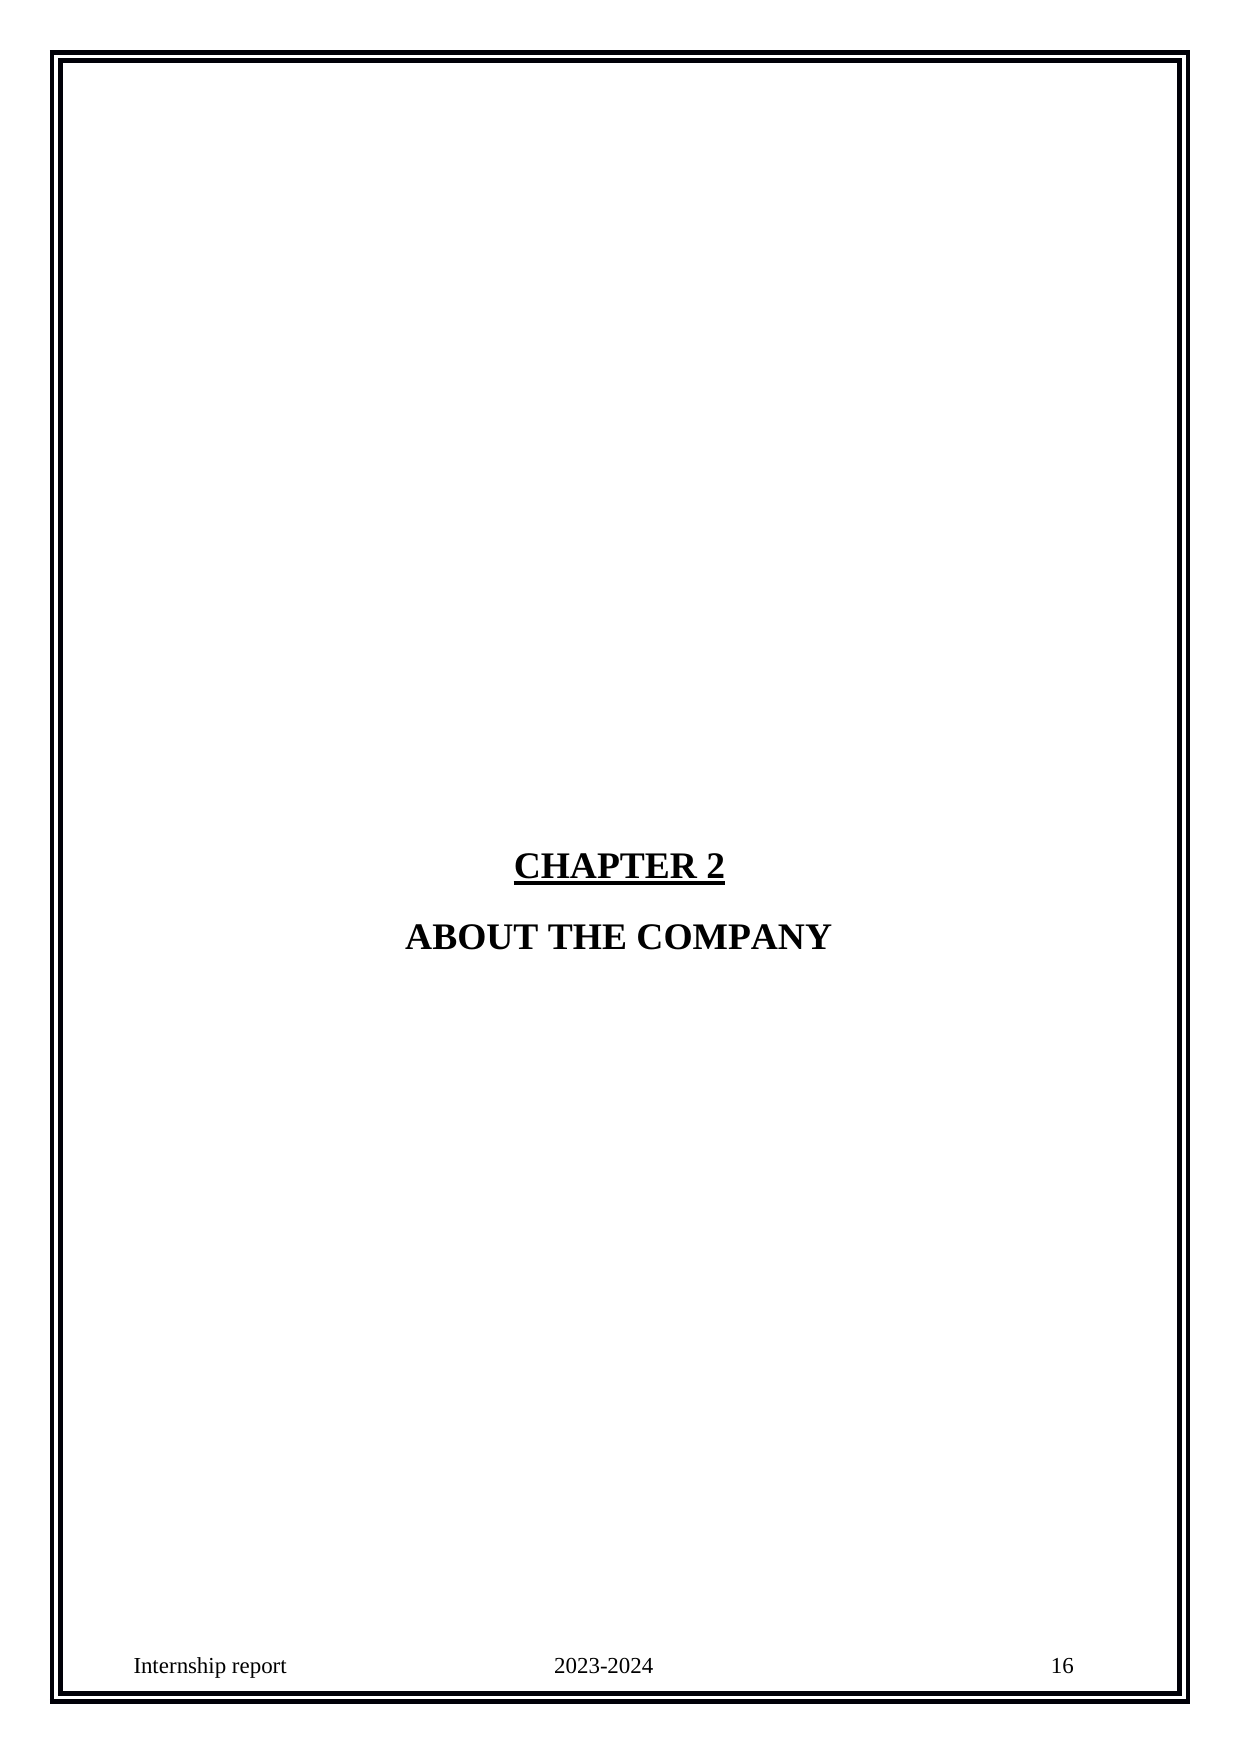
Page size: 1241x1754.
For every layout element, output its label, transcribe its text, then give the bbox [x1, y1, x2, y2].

subtitle CHAPTER 2 ABOUT THE COMPANY [405, 844, 856, 958]
